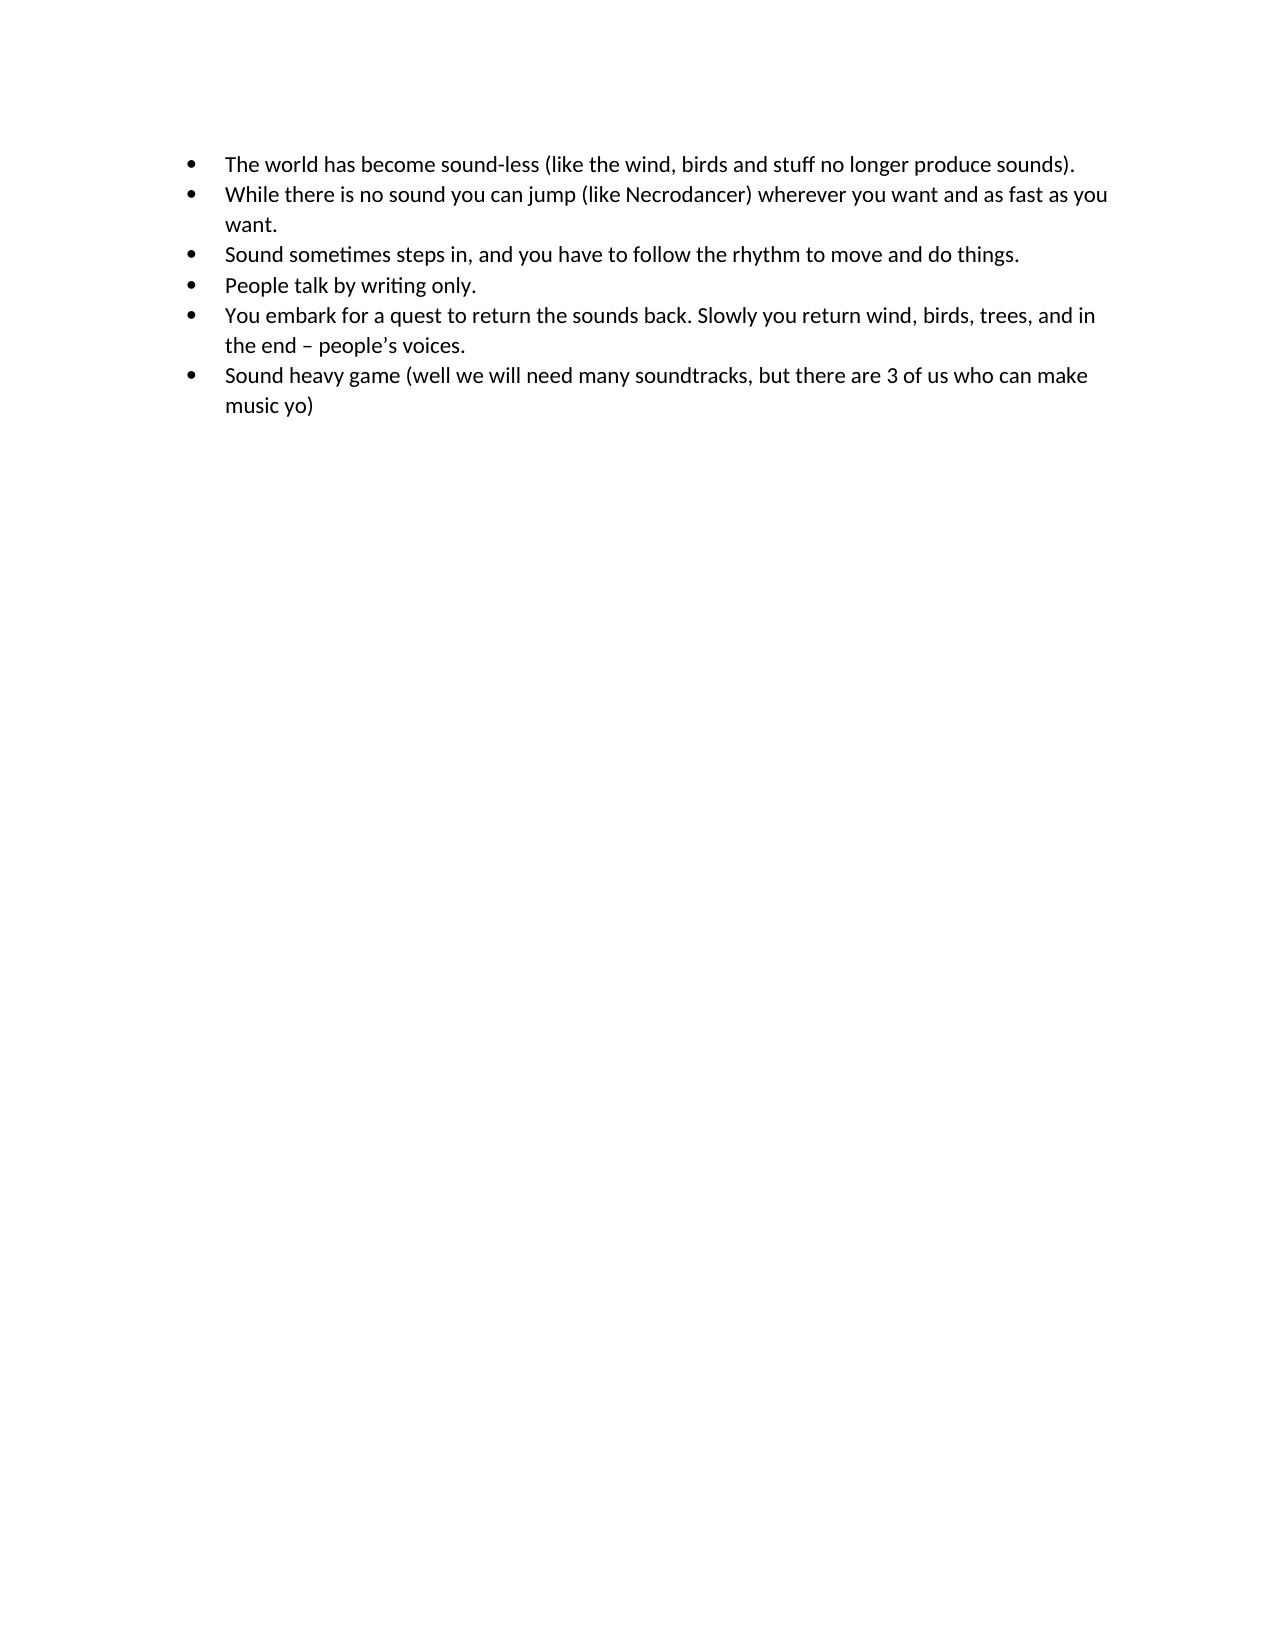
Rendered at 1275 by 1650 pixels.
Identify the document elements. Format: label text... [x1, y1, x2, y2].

list Sound sometimes steps in, and you have to follow the rhythm to move and do things. [187, 241, 1125, 269]
list You embark for a quest to return the sounds back. Slowly you return wind, birds, trees, and in the end – people’s voices. [187, 301, 1125, 359]
list Sound heavy game (well we will need many soundtracks, but there are 3 of us who can make music yo) [187, 361, 1125, 420]
list While there is no sound you can jump (like Necrodancer) wherever you want and as fast as you want. [187, 180, 1125, 238]
list The world has become sound-less (like the wind, birds and stuff no longer produce sounds). [187, 150, 1125, 178]
list People talk by writing only. [187, 271, 1125, 299]
